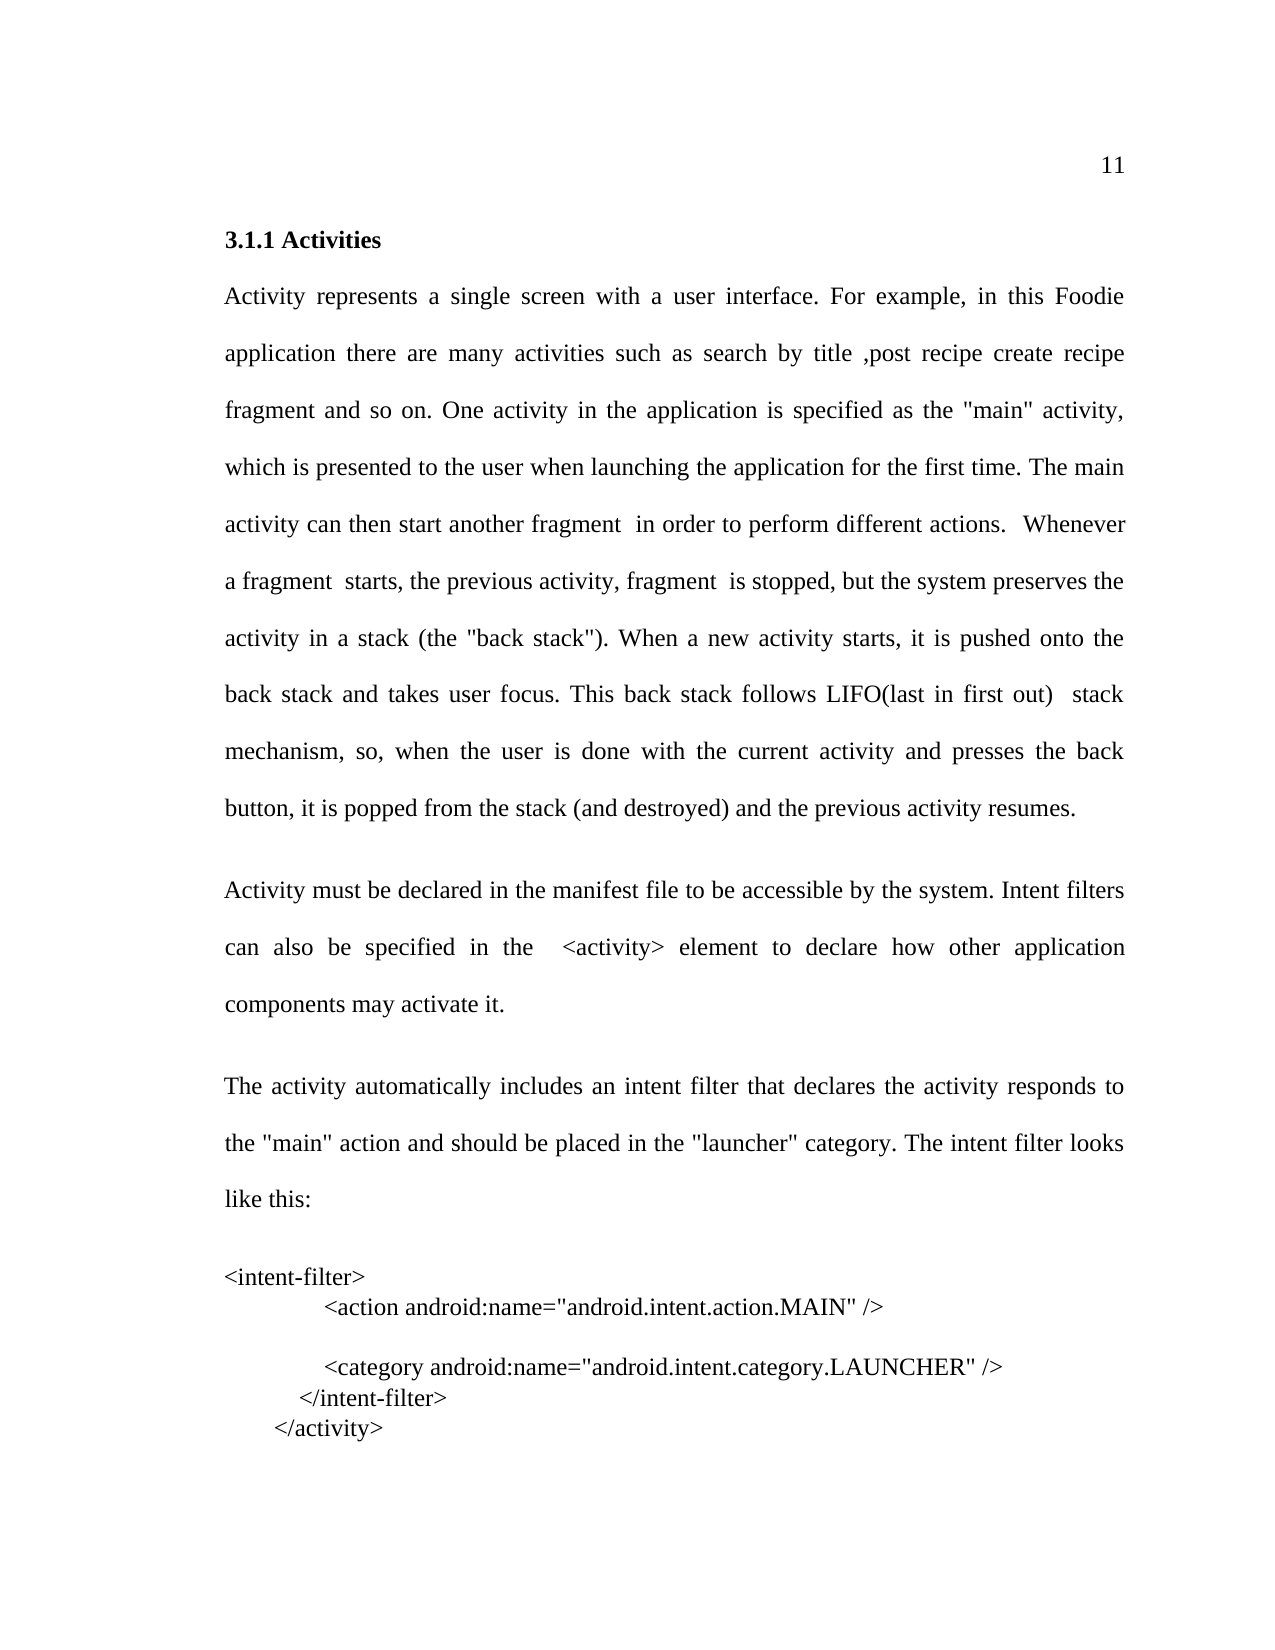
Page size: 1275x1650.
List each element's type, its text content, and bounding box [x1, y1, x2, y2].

text <action android:name="android.intent.action.MAIN" /> [223, 1292, 1126, 1321]
text The activity automatically includes an intent filter that declares the activity responds to the "main" action and should be placed in the "launcher" category. The intent filter looks like this: [223, 1071, 1126, 1213]
text Activity must be declared in the manifest file to be accessible by the system. Intent filters can also be specified in the <activity> element to declare how other application components may activate it. [223, 875, 1126, 1018]
text </activity> [223, 1413, 1126, 1442]
subtitle 3.1.1 Activities [225, 225, 1125, 254]
text <intent-filter> [223, 1262, 1126, 1291]
text <category android:name="android.intent.category.LAUNCHER" /> [223, 1352, 1126, 1381]
text </intent-filter> [223, 1383, 1126, 1411]
text Activity represents a single screen with a user interface. For example, in this Foodie application there are many activities such as search by title ,post recipe create recipe fragment and so on. One activity in the application is specified as the "main" activity, which is presented to the user when launching the application for the first time. The main activity can then start another fragment in order to perform different actions. Whenever a fragment starts, the previous activity, fragment is stopped, but the system preserves the activity in a stack (the "back stack"). When a new activity starts, it is pushed onto the back stack and takes user focus. This back stack follows LIFO(last in first out) stack mechanism, so, when the user is done with the current activity and presses the back button, it is popped from the stack (and destroyed) and the previous activity resumes. [223, 281, 1126, 822]
